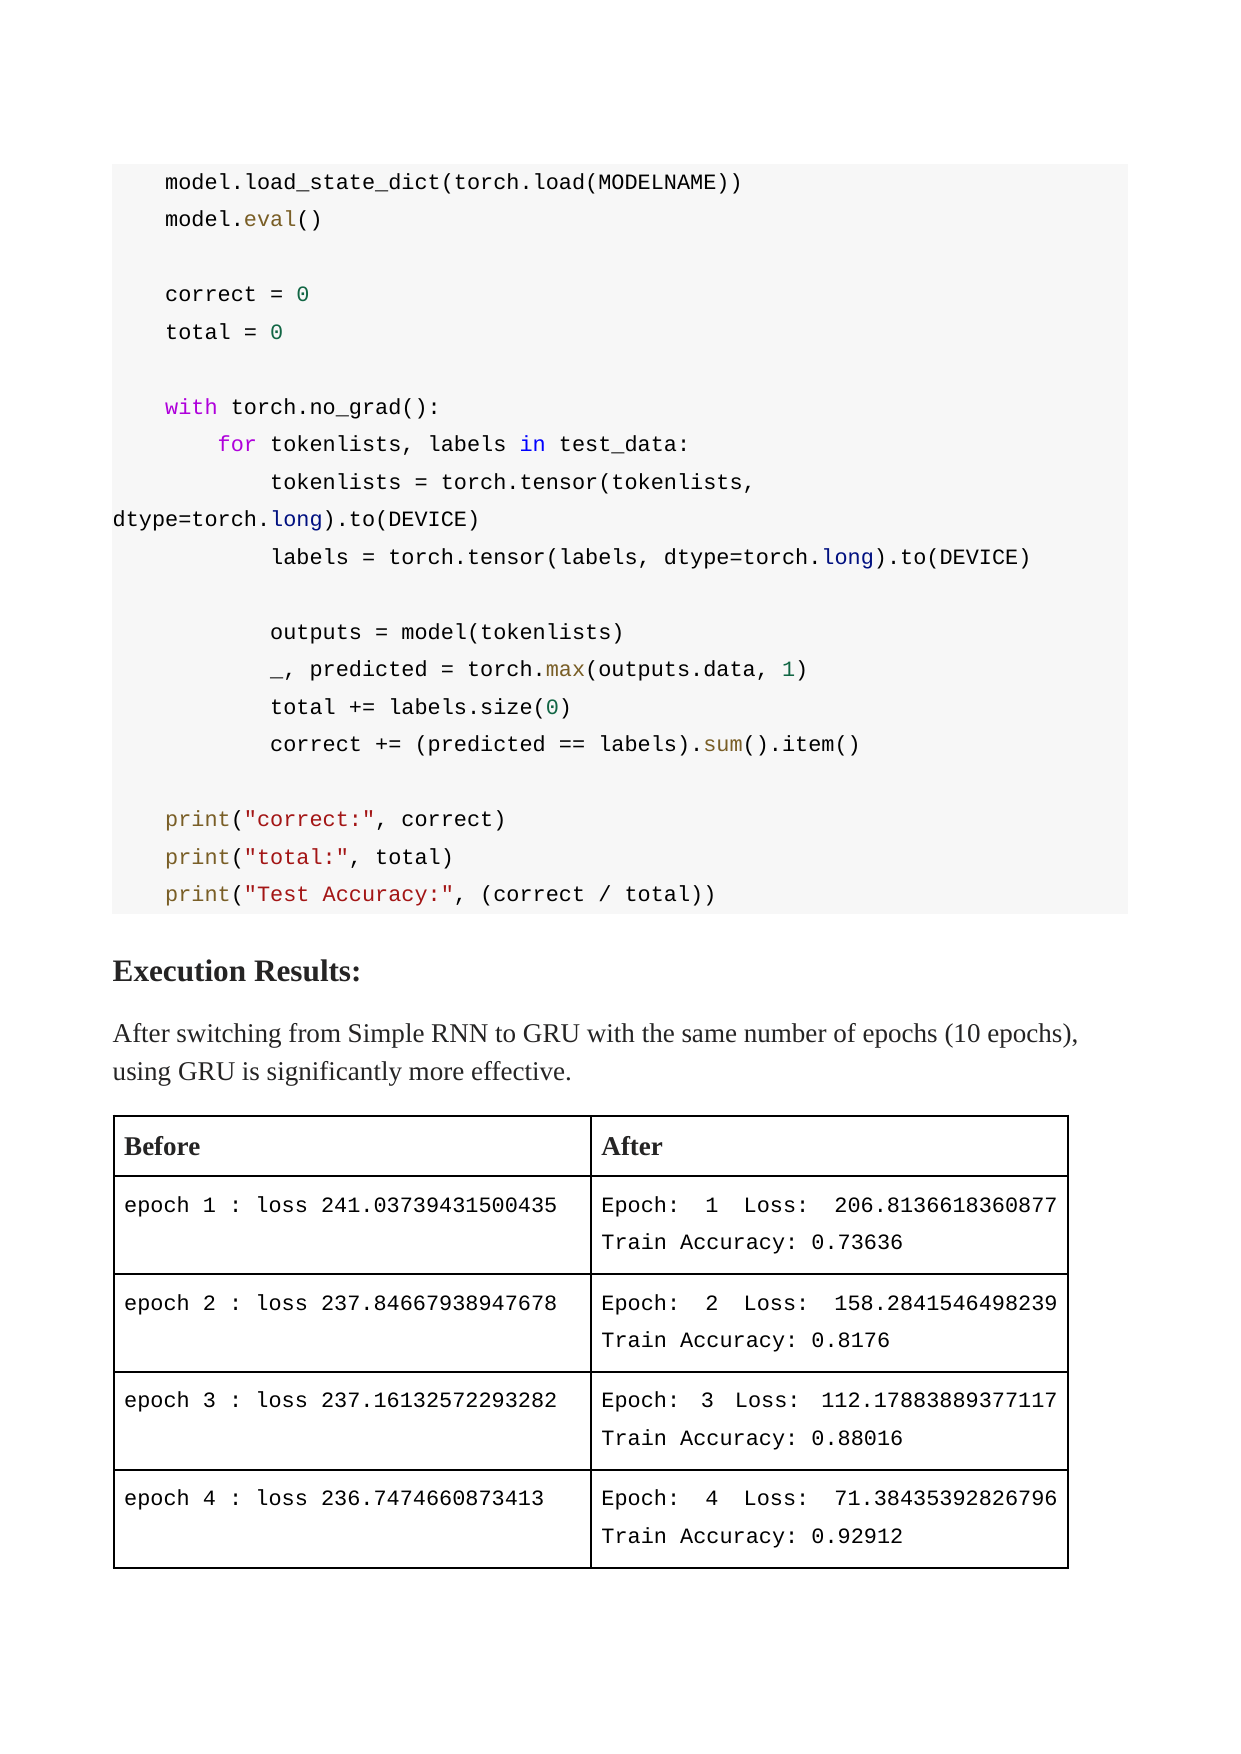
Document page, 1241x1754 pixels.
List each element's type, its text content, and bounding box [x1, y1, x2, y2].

table_cell epoch 2 : loss 237.84667938947678 [115, 1275, 590, 1371]
text After switching from Simple RNN to GRU with the same number of epochs (10 epochs), using GRU is significantly more effective. [112, 1014, 1128, 1089]
text labels = torch.tensor(labels, dtype=torch.long).to(DEVICE) [112, 539, 1128, 577]
table_cell epoch 3 : loss 237.16132572293282 [115, 1373, 590, 1469]
text Execution Results: [112, 952, 1128, 989]
text correct = 0 [112, 277, 1128, 314]
text tokenlists = torch.tensor(tokenlists, dtype=torch.long).to(DEVICE) [112, 464, 1128, 539]
table_cell Epoch: 1 Loss: 206.8136618360877 Train Accuracy: 0.73636 [592, 1177, 1067, 1273]
text total = 0 [112, 314, 1128, 352]
text correct += (predicted == labels).sum().item() [112, 727, 1128, 764]
text with torch.no_grad(): [112, 389, 1128, 427]
table_header After [592, 1117, 1067, 1175]
table_cell Epoch: 3 Loss: 112.17883889377117 Train Accuracy: 0.88016 [592, 1373, 1067, 1469]
table_cell epoch 1 : loss 241.03739431500435 [115, 1177, 590, 1273]
text outputs = model(tokenlists) [112, 614, 1128, 652]
table_cell epoch 4 : loss 236.7474660873413 [115, 1471, 590, 1567]
text print("Test Accuracy:", (correct / total)) [112, 877, 1128, 914]
text print("correct:", correct) [112, 802, 1128, 839]
table_cell Epoch: 4 Loss: 71.38435392826796 Train Accuracy: 0.92912 [592, 1471, 1067, 1567]
text model.load_state_dict(torch.load(MODELNAME)) [112, 164, 1128, 202]
text for tokenlists, labels in test_data: [112, 427, 1128, 464]
text _, predicted = torch.max(outputs.data, 1) [112, 652, 1128, 689]
text model.eval() [112, 202, 1128, 239]
text print("total:", total) [112, 839, 1128, 877]
table_header Before [115, 1117, 590, 1175]
table_cell Epoch: 2 Loss: 158.2841546498239 Train Accuracy: 0.8176 [592, 1275, 1067, 1371]
text total += labels.size(0) [112, 689, 1128, 727]
